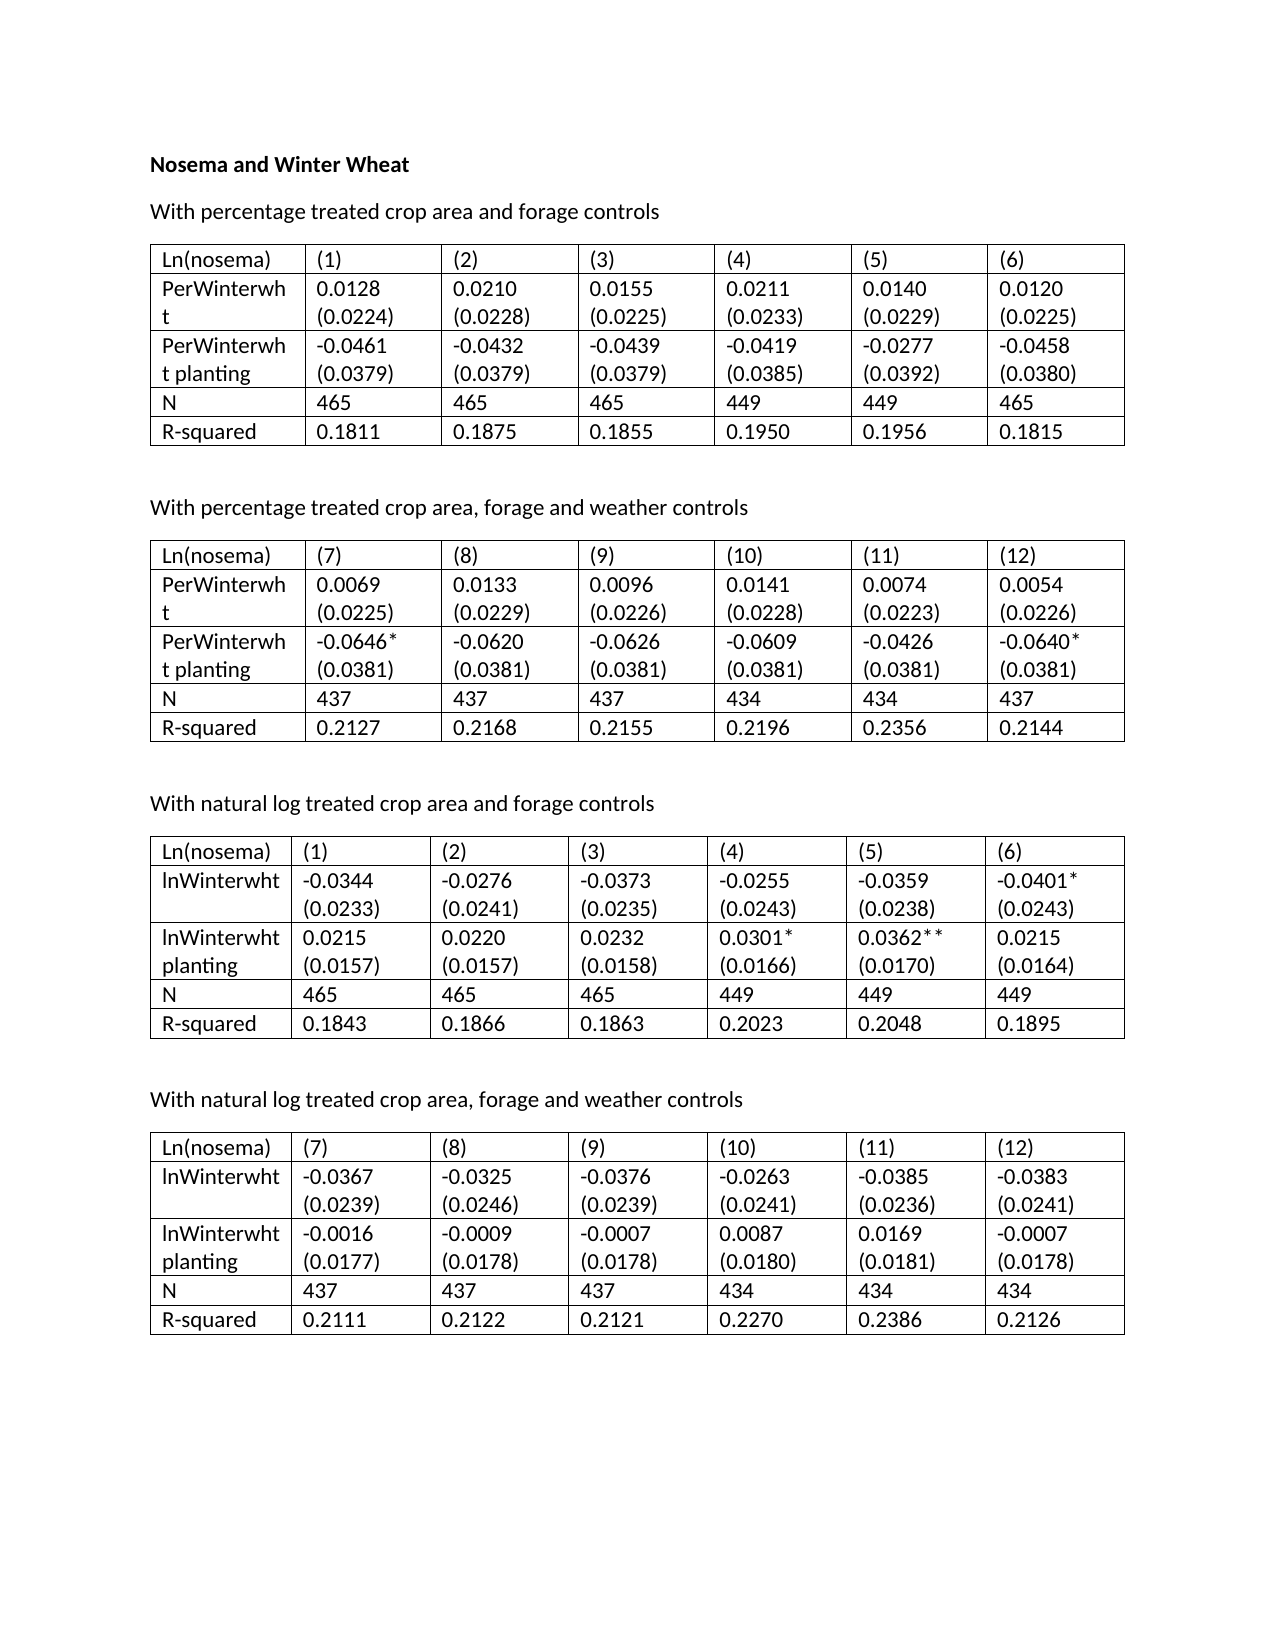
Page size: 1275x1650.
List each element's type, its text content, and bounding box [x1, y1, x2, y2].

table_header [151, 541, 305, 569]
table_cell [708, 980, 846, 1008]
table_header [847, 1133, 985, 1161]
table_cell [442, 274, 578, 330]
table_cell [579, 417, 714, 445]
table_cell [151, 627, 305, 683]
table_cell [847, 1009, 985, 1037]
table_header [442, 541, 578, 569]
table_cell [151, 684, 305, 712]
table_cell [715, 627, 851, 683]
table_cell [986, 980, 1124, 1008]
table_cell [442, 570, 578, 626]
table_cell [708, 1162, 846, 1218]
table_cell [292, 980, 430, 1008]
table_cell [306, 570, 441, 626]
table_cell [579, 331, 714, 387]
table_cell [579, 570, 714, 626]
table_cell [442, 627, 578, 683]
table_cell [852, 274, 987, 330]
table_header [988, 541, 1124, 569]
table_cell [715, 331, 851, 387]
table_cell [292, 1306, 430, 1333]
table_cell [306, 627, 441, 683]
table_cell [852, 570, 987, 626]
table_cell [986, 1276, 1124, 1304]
text Nosema and Winter Wheat [150, 150, 1125, 178]
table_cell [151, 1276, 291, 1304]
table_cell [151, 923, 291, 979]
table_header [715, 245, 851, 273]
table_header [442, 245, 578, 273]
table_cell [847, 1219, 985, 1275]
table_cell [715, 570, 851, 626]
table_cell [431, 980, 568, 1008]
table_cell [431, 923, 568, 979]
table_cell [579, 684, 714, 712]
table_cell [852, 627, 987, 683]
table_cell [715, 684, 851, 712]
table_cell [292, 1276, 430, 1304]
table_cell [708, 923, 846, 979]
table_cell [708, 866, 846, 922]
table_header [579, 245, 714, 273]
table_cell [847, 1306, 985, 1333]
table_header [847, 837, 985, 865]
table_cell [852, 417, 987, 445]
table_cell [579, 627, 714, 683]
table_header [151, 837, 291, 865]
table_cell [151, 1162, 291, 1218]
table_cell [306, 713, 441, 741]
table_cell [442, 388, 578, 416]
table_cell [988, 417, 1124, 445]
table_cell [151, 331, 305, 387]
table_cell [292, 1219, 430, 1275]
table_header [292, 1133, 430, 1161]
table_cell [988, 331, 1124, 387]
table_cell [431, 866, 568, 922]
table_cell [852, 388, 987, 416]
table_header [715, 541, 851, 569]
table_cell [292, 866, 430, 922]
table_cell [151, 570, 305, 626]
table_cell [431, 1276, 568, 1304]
text With percentage treated crop area, forage and weather controls [150, 493, 1125, 521]
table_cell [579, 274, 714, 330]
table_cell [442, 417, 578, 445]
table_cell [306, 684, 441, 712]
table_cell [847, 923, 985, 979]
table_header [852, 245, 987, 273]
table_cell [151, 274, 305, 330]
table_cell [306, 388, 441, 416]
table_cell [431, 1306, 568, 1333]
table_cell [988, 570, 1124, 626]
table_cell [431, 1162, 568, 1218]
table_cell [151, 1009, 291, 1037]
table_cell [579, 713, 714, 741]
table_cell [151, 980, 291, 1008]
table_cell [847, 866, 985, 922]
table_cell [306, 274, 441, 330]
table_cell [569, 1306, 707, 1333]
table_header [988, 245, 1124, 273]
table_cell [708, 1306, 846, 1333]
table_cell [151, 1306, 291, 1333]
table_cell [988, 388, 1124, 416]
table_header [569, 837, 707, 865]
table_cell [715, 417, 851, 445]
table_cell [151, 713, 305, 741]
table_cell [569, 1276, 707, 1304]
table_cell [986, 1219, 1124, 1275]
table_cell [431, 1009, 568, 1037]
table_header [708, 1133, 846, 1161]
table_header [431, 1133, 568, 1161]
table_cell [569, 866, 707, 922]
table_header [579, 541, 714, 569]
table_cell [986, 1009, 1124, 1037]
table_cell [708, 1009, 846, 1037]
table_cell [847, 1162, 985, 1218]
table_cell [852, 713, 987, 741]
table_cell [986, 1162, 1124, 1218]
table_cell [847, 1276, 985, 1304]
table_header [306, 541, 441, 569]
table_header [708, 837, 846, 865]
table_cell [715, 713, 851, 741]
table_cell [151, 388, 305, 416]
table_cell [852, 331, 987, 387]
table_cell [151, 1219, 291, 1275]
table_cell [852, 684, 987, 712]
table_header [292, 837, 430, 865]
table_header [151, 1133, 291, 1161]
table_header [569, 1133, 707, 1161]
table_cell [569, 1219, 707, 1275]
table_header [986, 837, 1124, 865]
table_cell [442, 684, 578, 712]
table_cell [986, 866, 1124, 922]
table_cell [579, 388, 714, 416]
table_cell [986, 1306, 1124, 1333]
text With natural log treated crop area and forage controls [150, 789, 1125, 817]
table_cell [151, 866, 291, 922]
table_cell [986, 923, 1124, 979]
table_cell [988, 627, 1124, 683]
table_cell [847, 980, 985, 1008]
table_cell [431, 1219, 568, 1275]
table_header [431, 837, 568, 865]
text With percentage treated crop area and forage controls [150, 197, 1125, 225]
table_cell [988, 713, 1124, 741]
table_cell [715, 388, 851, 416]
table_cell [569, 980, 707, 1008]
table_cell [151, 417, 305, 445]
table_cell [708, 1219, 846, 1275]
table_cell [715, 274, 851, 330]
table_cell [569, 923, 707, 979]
text With natural log treated crop area, forage and weather controls [150, 1085, 1125, 1113]
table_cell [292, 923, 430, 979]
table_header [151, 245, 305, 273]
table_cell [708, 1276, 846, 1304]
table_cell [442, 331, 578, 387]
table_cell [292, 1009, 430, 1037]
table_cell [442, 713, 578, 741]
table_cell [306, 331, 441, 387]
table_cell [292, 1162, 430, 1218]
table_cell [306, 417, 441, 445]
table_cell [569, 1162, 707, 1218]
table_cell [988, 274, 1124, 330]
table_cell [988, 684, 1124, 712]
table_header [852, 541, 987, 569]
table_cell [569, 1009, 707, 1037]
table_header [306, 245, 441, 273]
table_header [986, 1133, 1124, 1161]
